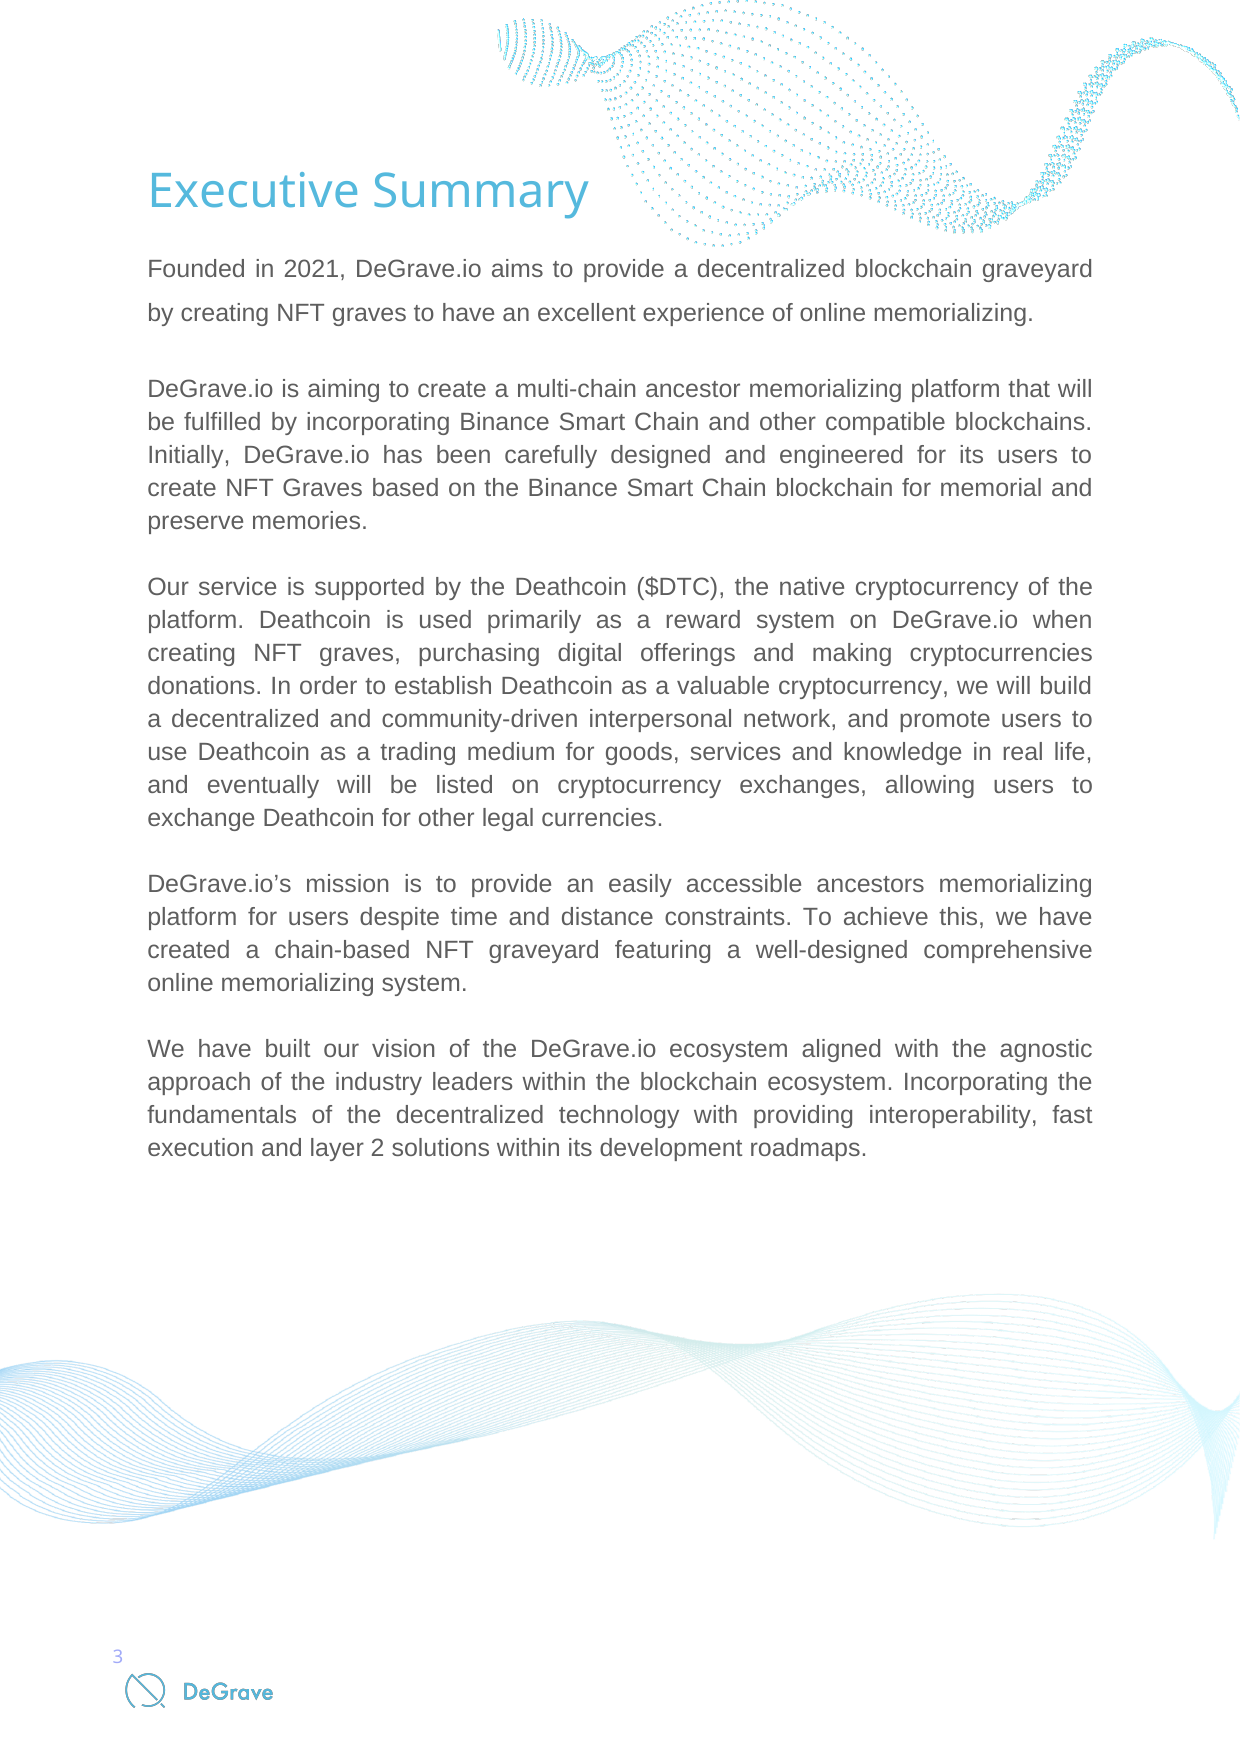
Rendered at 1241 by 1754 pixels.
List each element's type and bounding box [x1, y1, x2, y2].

picture [497, 0, 1240, 247]
picture [112, 1669, 286, 1713]
picture [0, 1268, 1240, 1557]
